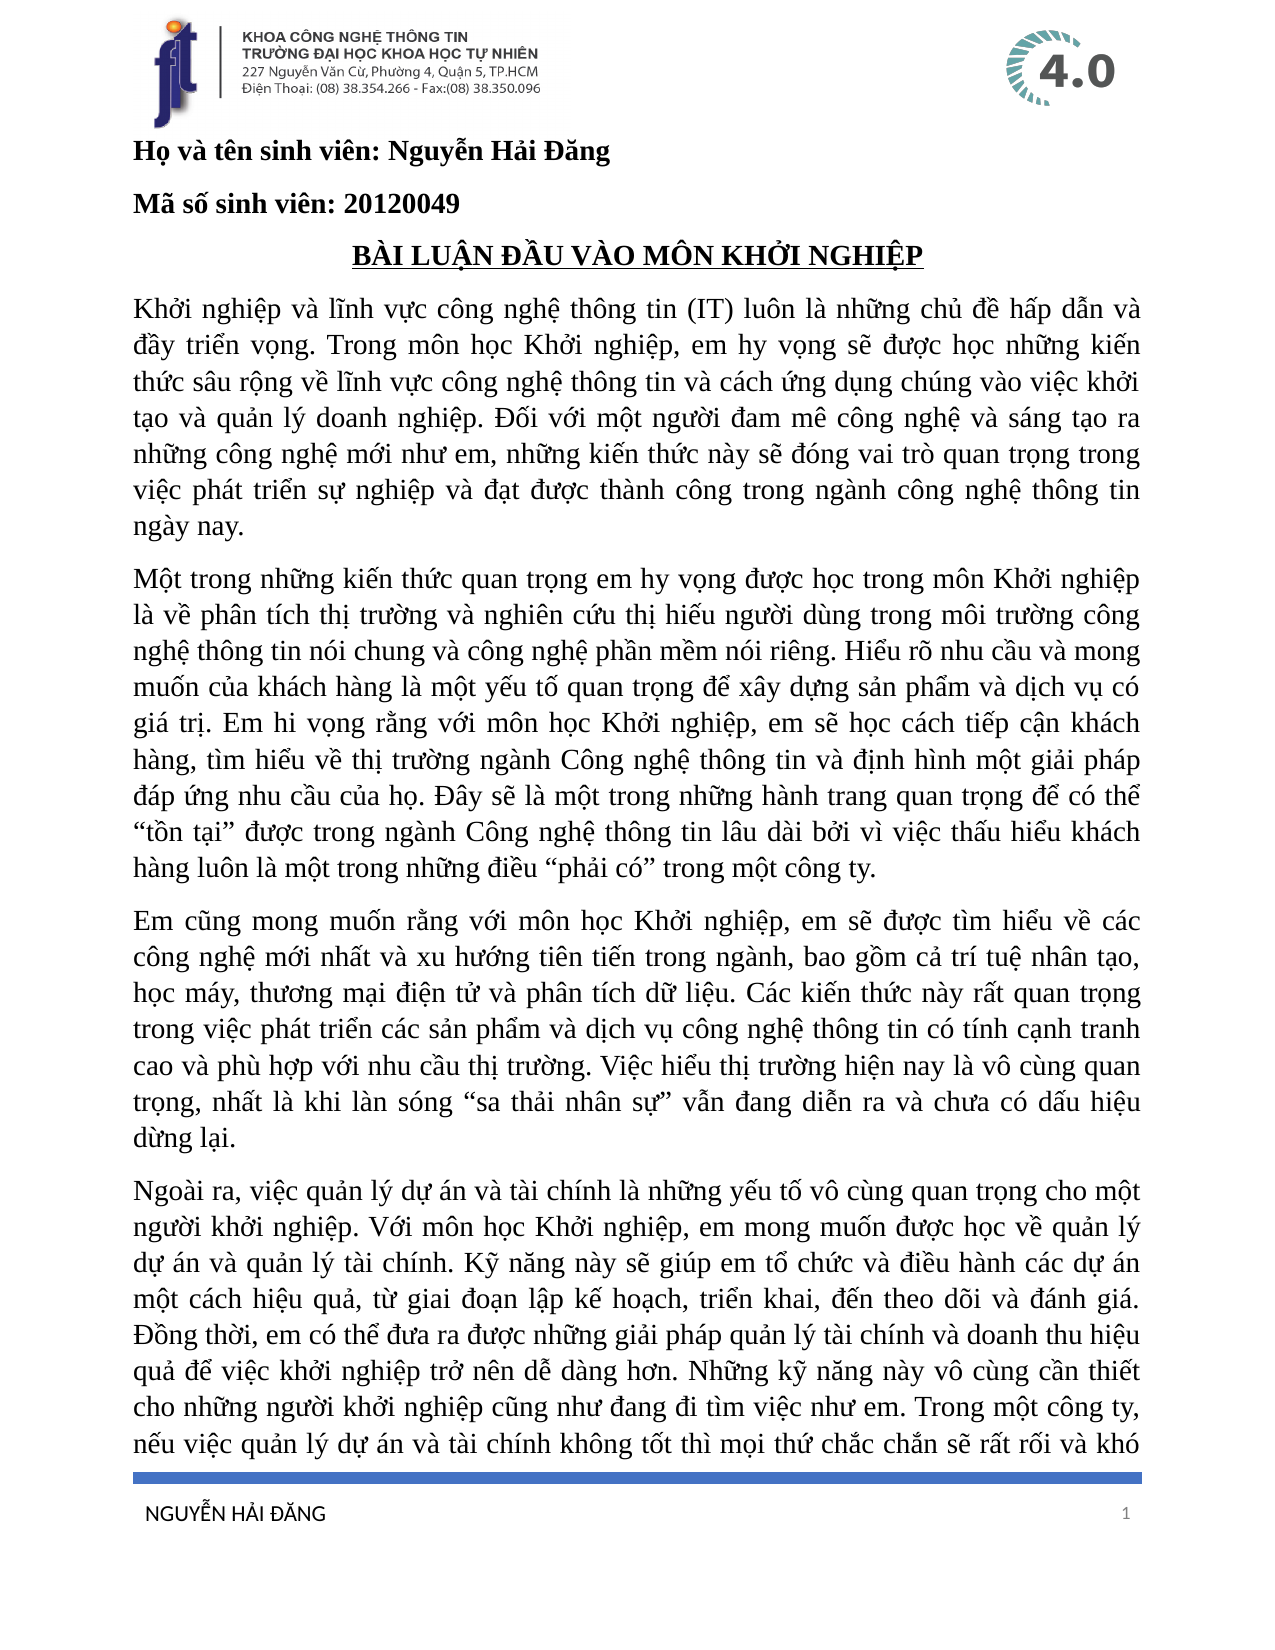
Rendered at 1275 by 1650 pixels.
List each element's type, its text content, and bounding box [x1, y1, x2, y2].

text BÀI LUẬN ĐẦU VÀO MÔN KHỞI NGHIỆP [133, 238, 1142, 272]
text Họ và tên sinh viên: Nguyễn Hải Đăng [133, 133, 1142, 166]
text Em cũng mong muốn rằng với môn học Khởi nghiệp, em sẽ được tìm hiểu về các công nghệ mới nhất và xu hướng tiên tiến trong ngành, bao gồm cả trí tuệ nhân tạo, học máy, thương mại điện tử và phân tích dữ liệu. Các kiến thức này rất quan trọng trong việc phát triển các sản phẩm và dịch vụ công nghệ thông tin có tính cạnh tranh cao và phù hợp với nhu cầu thị trường. Việc hiểu thị trường hiện nay là vô cùng quan trọng, nhất là khi làn sóng “sa thải nhân sự” vẫn đang diễn ra và chưa có dấu hiệu dừng lại. [133, 903, 1142, 1153]
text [133, 1173, 1142, 1459]
picture [132, 11, 572, 149]
text Một trong những kiến thức quan trọng em hy vọng được học trong môn Khởi nghiệp là về phân tích thị trường và nghiên cứu thị hiếu người dùng trong môi trường công nghệ thông tin nói chung và công nghệ phần mềm nói riêng. Hiểu rõ nhu cầu và mong muốn của khách hàng là một yếu tố quan trọng để xây dựng sản phẩm và dịch vụ có giá trị. Em hi vọng rằng với môn học Khởi nghiệp, em sẽ học cách tiếp cận khách hàng, tìm hiểu về thị trường ngành Công nghệ thông tin và định hình một giải pháp đáp ứng nhu cầu của họ. Đây sẽ là một trong những hành trang quan trọng để có thể “tồn tại” được trong ngành Công nghệ thông tin lâu dài bởi vì việc thấu hiểu khách hàng luôn là một trong những điều “phải có” trong một công ty. [133, 561, 1142, 884]
picture [998, 23, 1124, 108]
text Mã số sinh viên: 20120049 [133, 186, 1142, 219]
text Khởi nghiệp và lĩnh vực công nghệ thông tin (IT) luôn là những chủ đề hấp dẫn và đầy triển vọng. Trong môn học Khởi nghiệp, em hy vọng sẽ được học những kiến thức sâu rộng về lĩnh vực công nghệ thông tin và cách ứng dụng chúng vào việc khởi tạo và quản lý doanh nghiệp. Đối với một người đam mê công nghệ và sáng tạo ra những công nghệ mới như em, những kiến thức này sẽ đóng vai trò quan trọng trong việc phát triển sự nghiệp và đạt được thành công trong ngành công nghệ thông tin ngày nay. [133, 291, 1142, 542]
